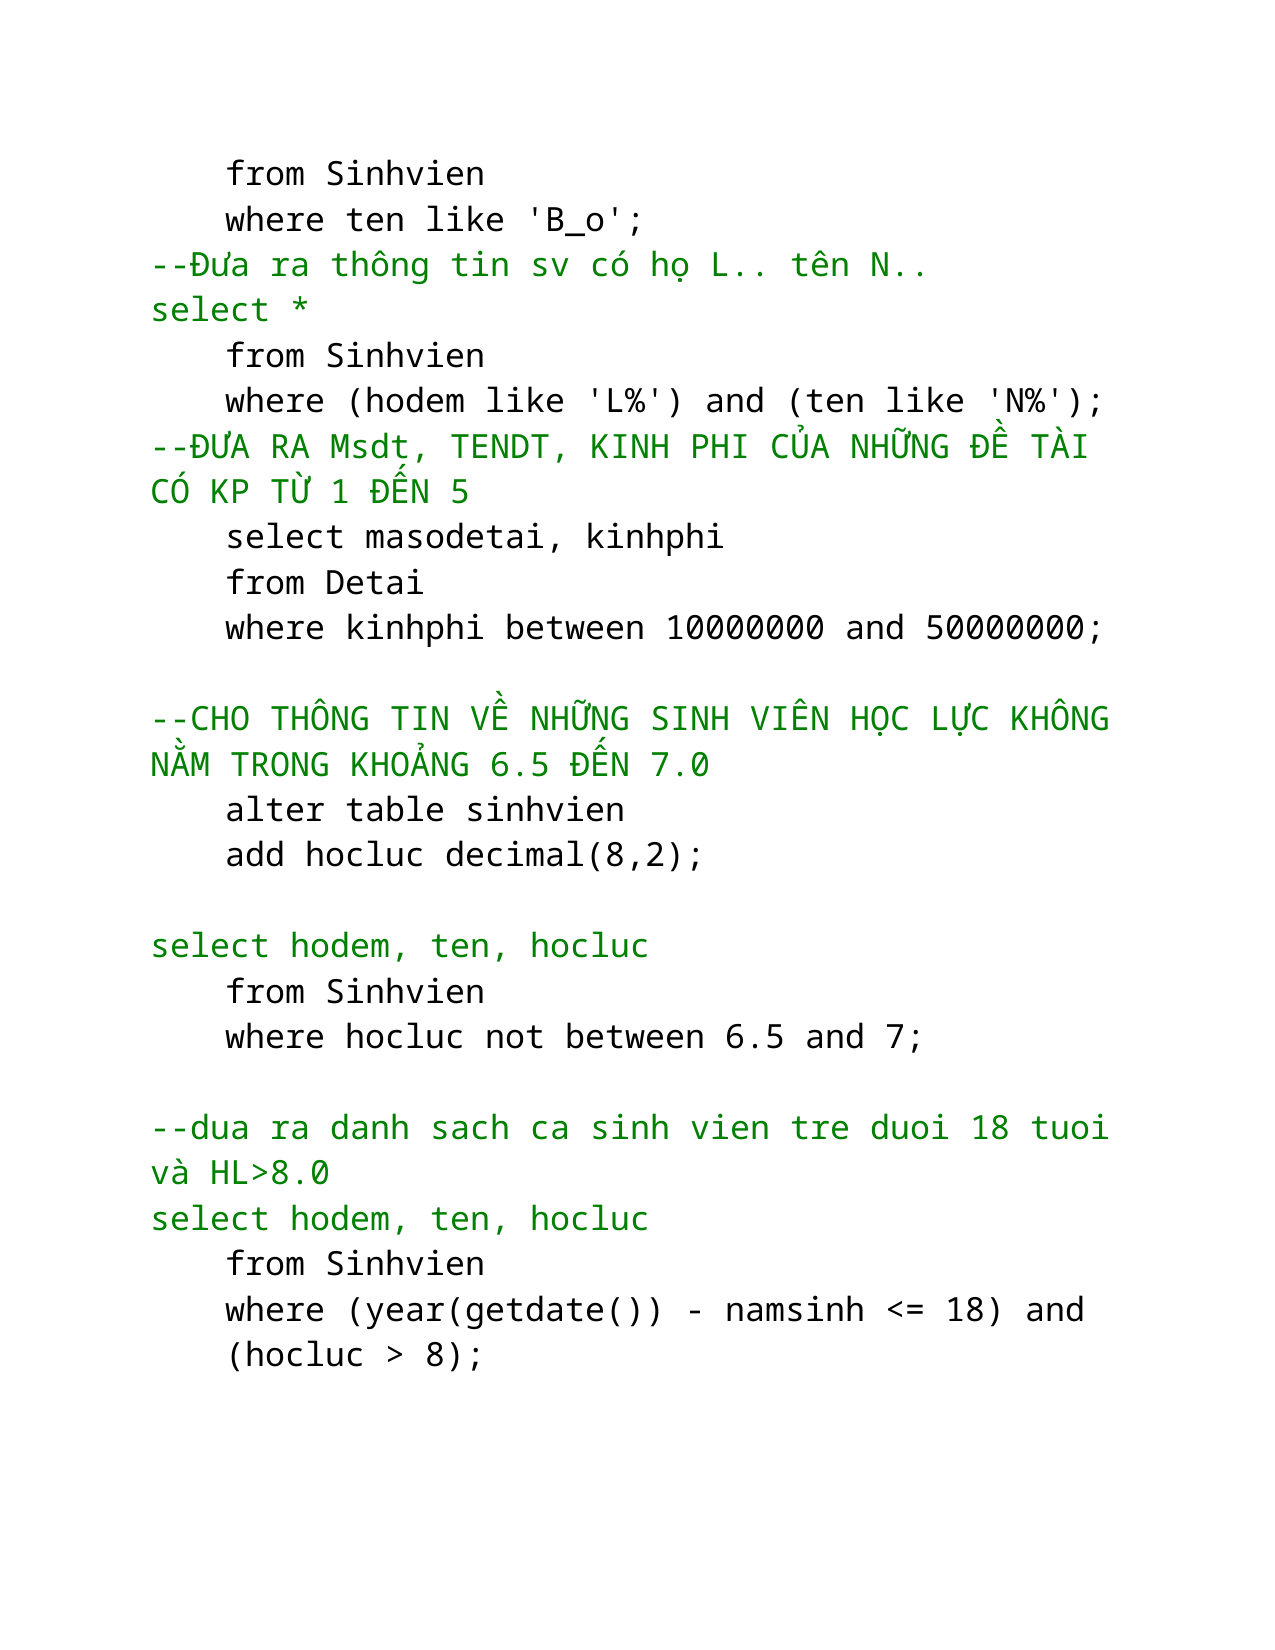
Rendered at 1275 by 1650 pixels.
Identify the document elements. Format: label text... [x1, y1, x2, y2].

text select hodem, ten, hocluc [150, 1194, 1125, 1240]
text from Sinhvien [225, 967, 1125, 1013]
text add hocluc decimal(8,2); [225, 831, 1125, 877]
text where hocluc not between 6.5 and 7; [225, 1013, 1125, 1058]
text from Sinhvien [225, 150, 1125, 195]
text where (year(getdate()) - namsinh <= 18) and (hocluc > 8); [225, 1285, 1125, 1376]
text select masodetai, kinhphi [225, 513, 1125, 559]
text --CHO THÔNG TIN VỀ NHỮNG SINH VIÊN HỌC LỰC KHÔNG NẰM TRONG KHOẢNG 6.5 ĐẾN 7.0 [150, 695, 1125, 786]
text from Sinhvien [225, 1240, 1125, 1285]
text where (hodem like 'L%') and (ten like 'N%'); [225, 377, 1125, 422]
text select * [150, 286, 1125, 332]
text where kinhphi between 10000000 and 50000000; [225, 604, 1125, 649]
text --Đưa ra thông tin sv có họ L.. tên N.. [150, 241, 1125, 286]
text where ten like 'B_o'; [225, 195, 1125, 241]
text select hodem, ten, hocluc [150, 922, 1125, 967]
text alter table sinhvien [225, 786, 1125, 831]
text from Sinhvien [225, 332, 1125, 377]
text --ĐƯA RA Msdt, TENDT, KINH PHI CỦA NHỮNG ĐỀ TÀI CÓ KP TỪ 1 ĐẾN 5 [150, 422, 1125, 513]
text --dua ra danh sach ca sinh vien tre duoi 18 tuoi và HL>8.0 [150, 1104, 1125, 1194]
text from Detai [225, 559, 1125, 604]
